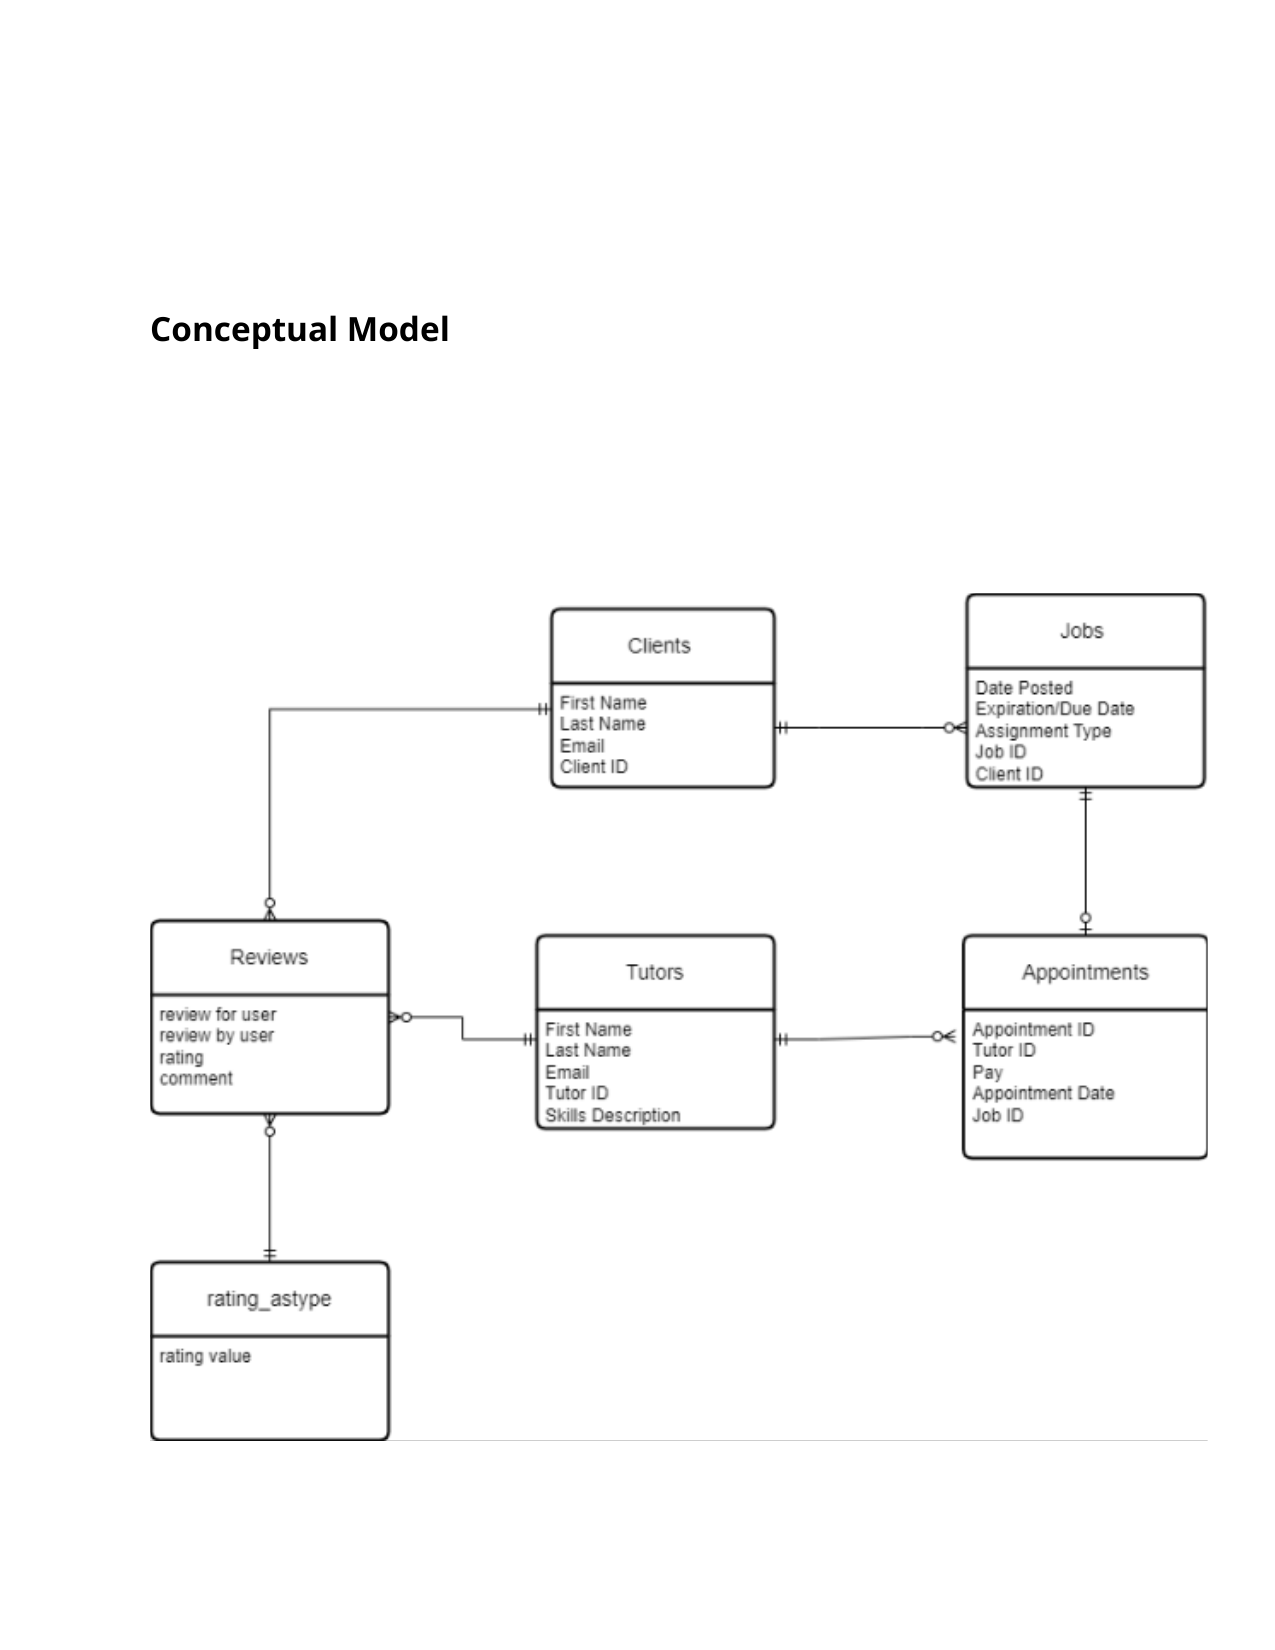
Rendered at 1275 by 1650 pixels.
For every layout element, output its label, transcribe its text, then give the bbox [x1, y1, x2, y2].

picture [150, 593, 1208, 1441]
text Conceptual Model [150, 305, 1125, 351]
